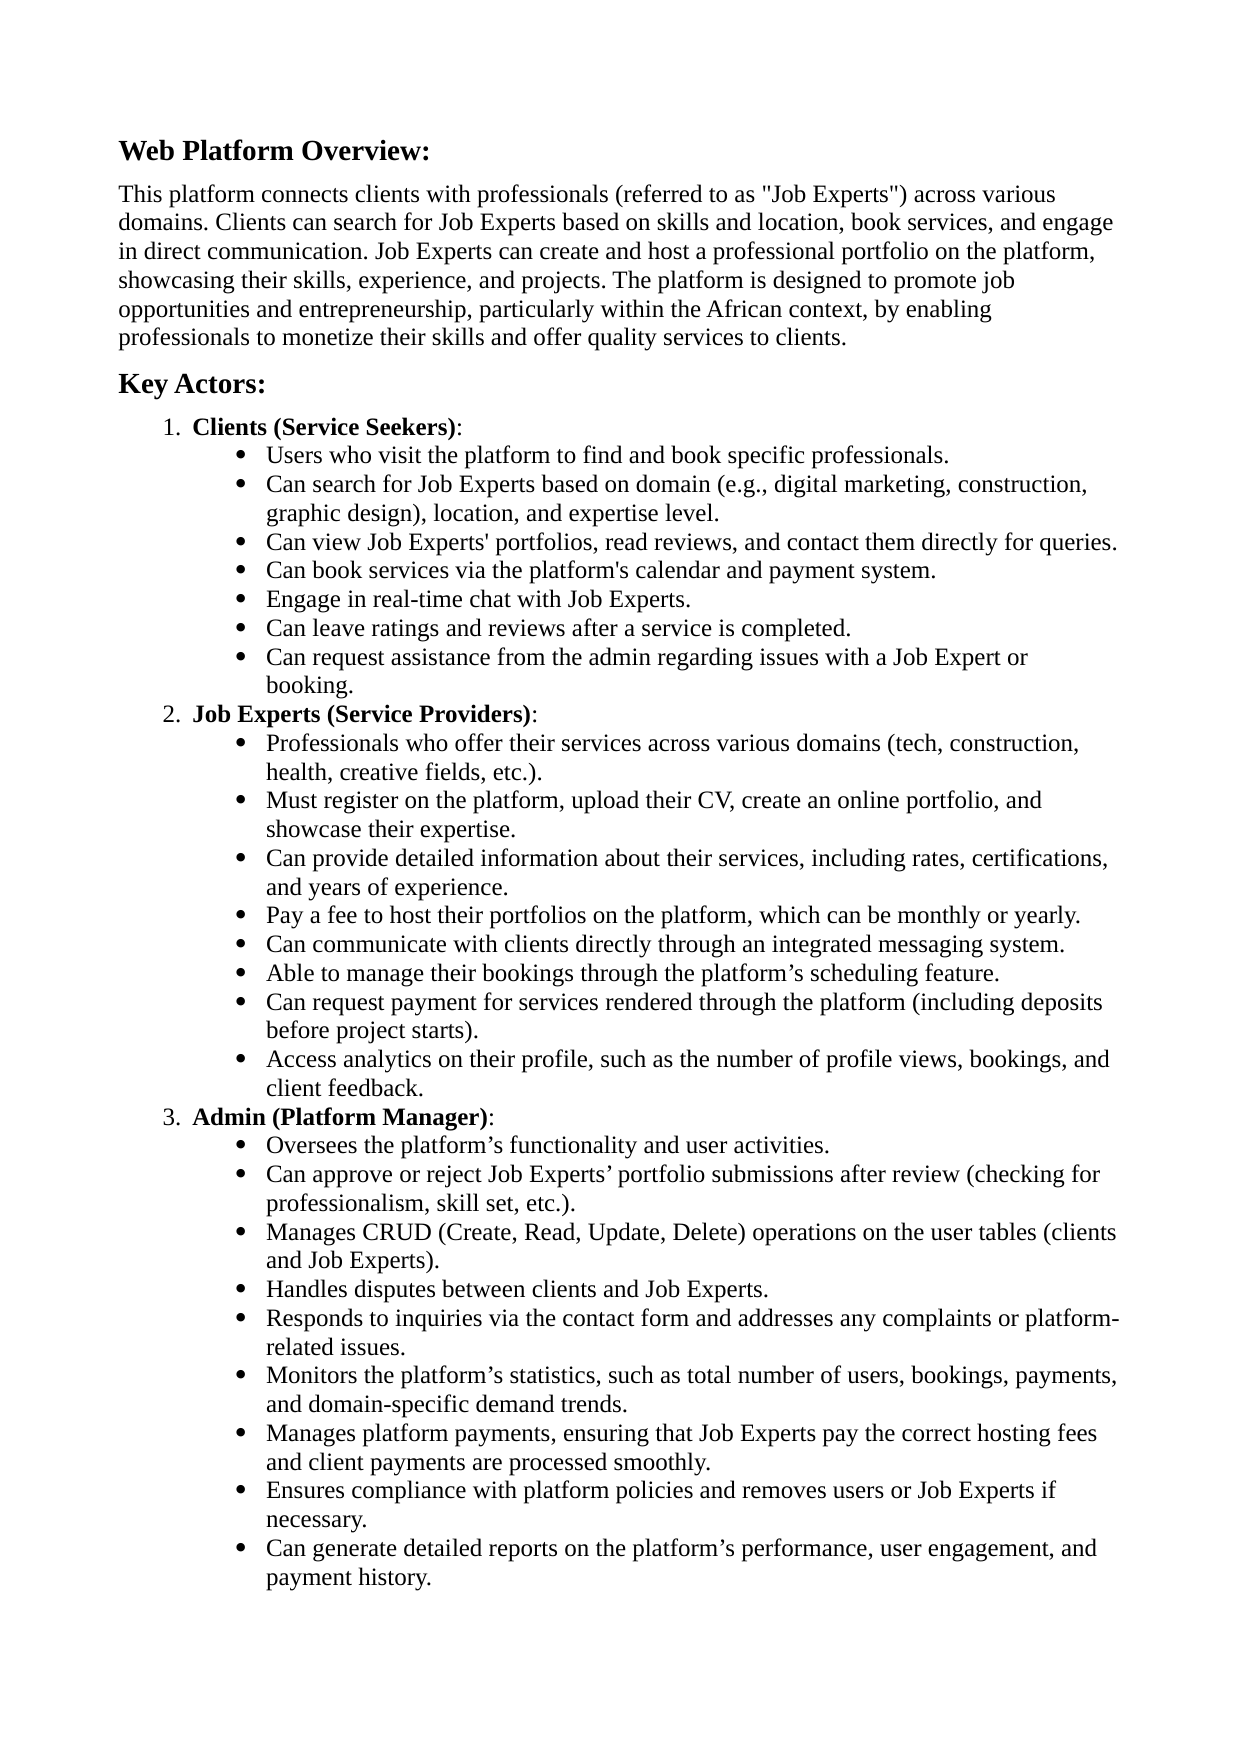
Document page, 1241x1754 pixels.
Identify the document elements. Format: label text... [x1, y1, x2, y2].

subtitle Web Platform Overview: [118, 133, 1122, 166]
list Monitors the platform’s statistics, such as total number of users, bookings, payments, and domain-specific demand trends. [236, 1361, 1122, 1418]
list Clients (Service Seekers): [162, 412, 1122, 441]
list Can provide detailed information about their services, including rates, certifications, and years of experience. [236, 843, 1122, 901]
list Can generate detailed reports on the platform’s performance, user engagement, and payment history. [236, 1533, 1122, 1591]
list Job Experts (Service Providers): [162, 699, 1122, 728]
list Admin (Platform Manager): [162, 1102, 1122, 1131]
list Can communicate with clients directly through an integrated messaging system. [236, 929, 1122, 958]
list Engage in real-time chat with Job Experts. [236, 584, 1122, 613]
list Ensures compliance with platform policies and removes users or Job Experts if necessary. [236, 1476, 1122, 1533]
list Manages CRUD (Create, Read, Update, Delete) operations on the user tables (clients and Job Experts). [236, 1217, 1122, 1274]
list Can search for Job Experts based on domain (e.g., digital marketing, construction, graphic design), location, and expertise level. [236, 469, 1122, 527]
list Can approve or reject Job Experts’ portfolio submissions after review (checking for professionalism, skill set, etc.). [236, 1159, 1122, 1217]
list Access analytics on their profile, such as the number of profile views, bookings, and client feedback. [236, 1044, 1122, 1102]
text This platform connects clients with professionals (referred to as "Job Experts") across various domains. Clients can search for Job Experts based on skills and location, book services, and engage in direct communication. Job Experts can create and host a professional portfolio on the platform, showcasing their skills, experience, and projects. The platform is designed to promote job opportunities and entrepreneurship, particularly within the African context, by enabling professionals to monetize their skills and offer quality services to clients. [118, 179, 1122, 351]
list Able to manage their bookings through the platform’s scheduling feature. [236, 958, 1122, 987]
list Can leave ratings and reviews after a service is completed. [236, 613, 1122, 642]
list Manages platform payments, ensuring that Job Experts pay the correct hosting fees and client payments are processed smoothly. [236, 1418, 1122, 1476]
list Responds to inquiries via the contact form and addresses any complaints or platform-related issues. [236, 1303, 1122, 1361]
list Handles disputes between clients and Job Experts. [236, 1274, 1122, 1303]
list Pay a fee to host their portfolios on the platform, which can be monthly or yearly. [236, 901, 1122, 929]
list Can request assistance from the admin regarding issues with a Job Expert or booking. [236, 642, 1122, 699]
list Oversees the platform’s functionality and user activities. [236, 1131, 1122, 1159]
list Can view Job Experts' portfolios, read reviews, and contact them directly for queries. [236, 527, 1122, 556]
list Must register on the platform, upload their CV, create an online portfolio, and showcase their expertise. [236, 786, 1122, 843]
list Users who visit the platform to find and book specific professionals. [236, 441, 1122, 469]
list Can request payment for services rendered through the platform (including deposits before project starts). [236, 987, 1122, 1044]
list Can book services via the platform's calendar and payment system. [236, 556, 1122, 584]
subtitle Key Actors: [118, 366, 1122, 399]
list Professionals who offer their services across various domains (tech, construction, health, creative fields, etc.). [236, 728, 1122, 786]
